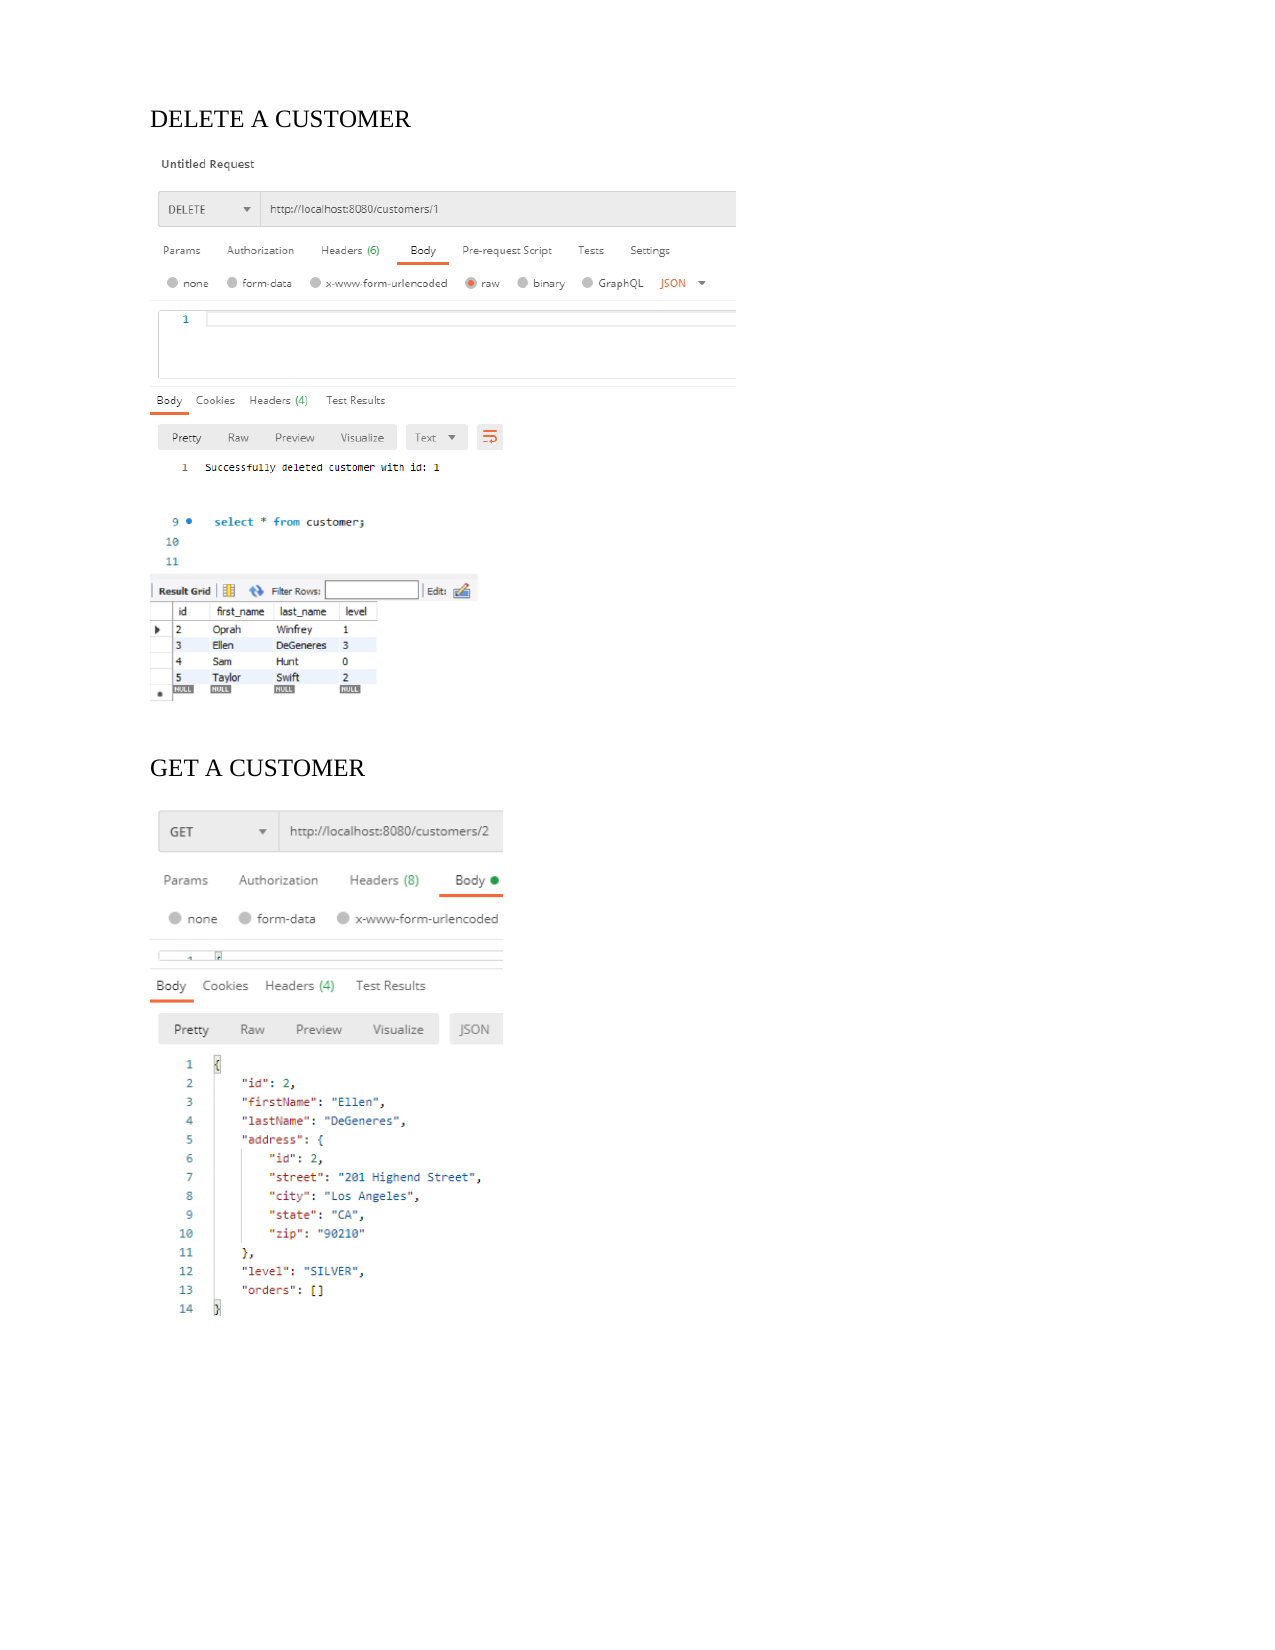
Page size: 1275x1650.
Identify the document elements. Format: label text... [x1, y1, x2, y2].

picture [150, 509, 478, 735]
text GET A CUSTOMER [150, 753, 1125, 782]
text DELETE A CUSTOMER [150, 104, 1125, 132]
picture [150, 151, 737, 491]
picture [150, 801, 504, 1316]
